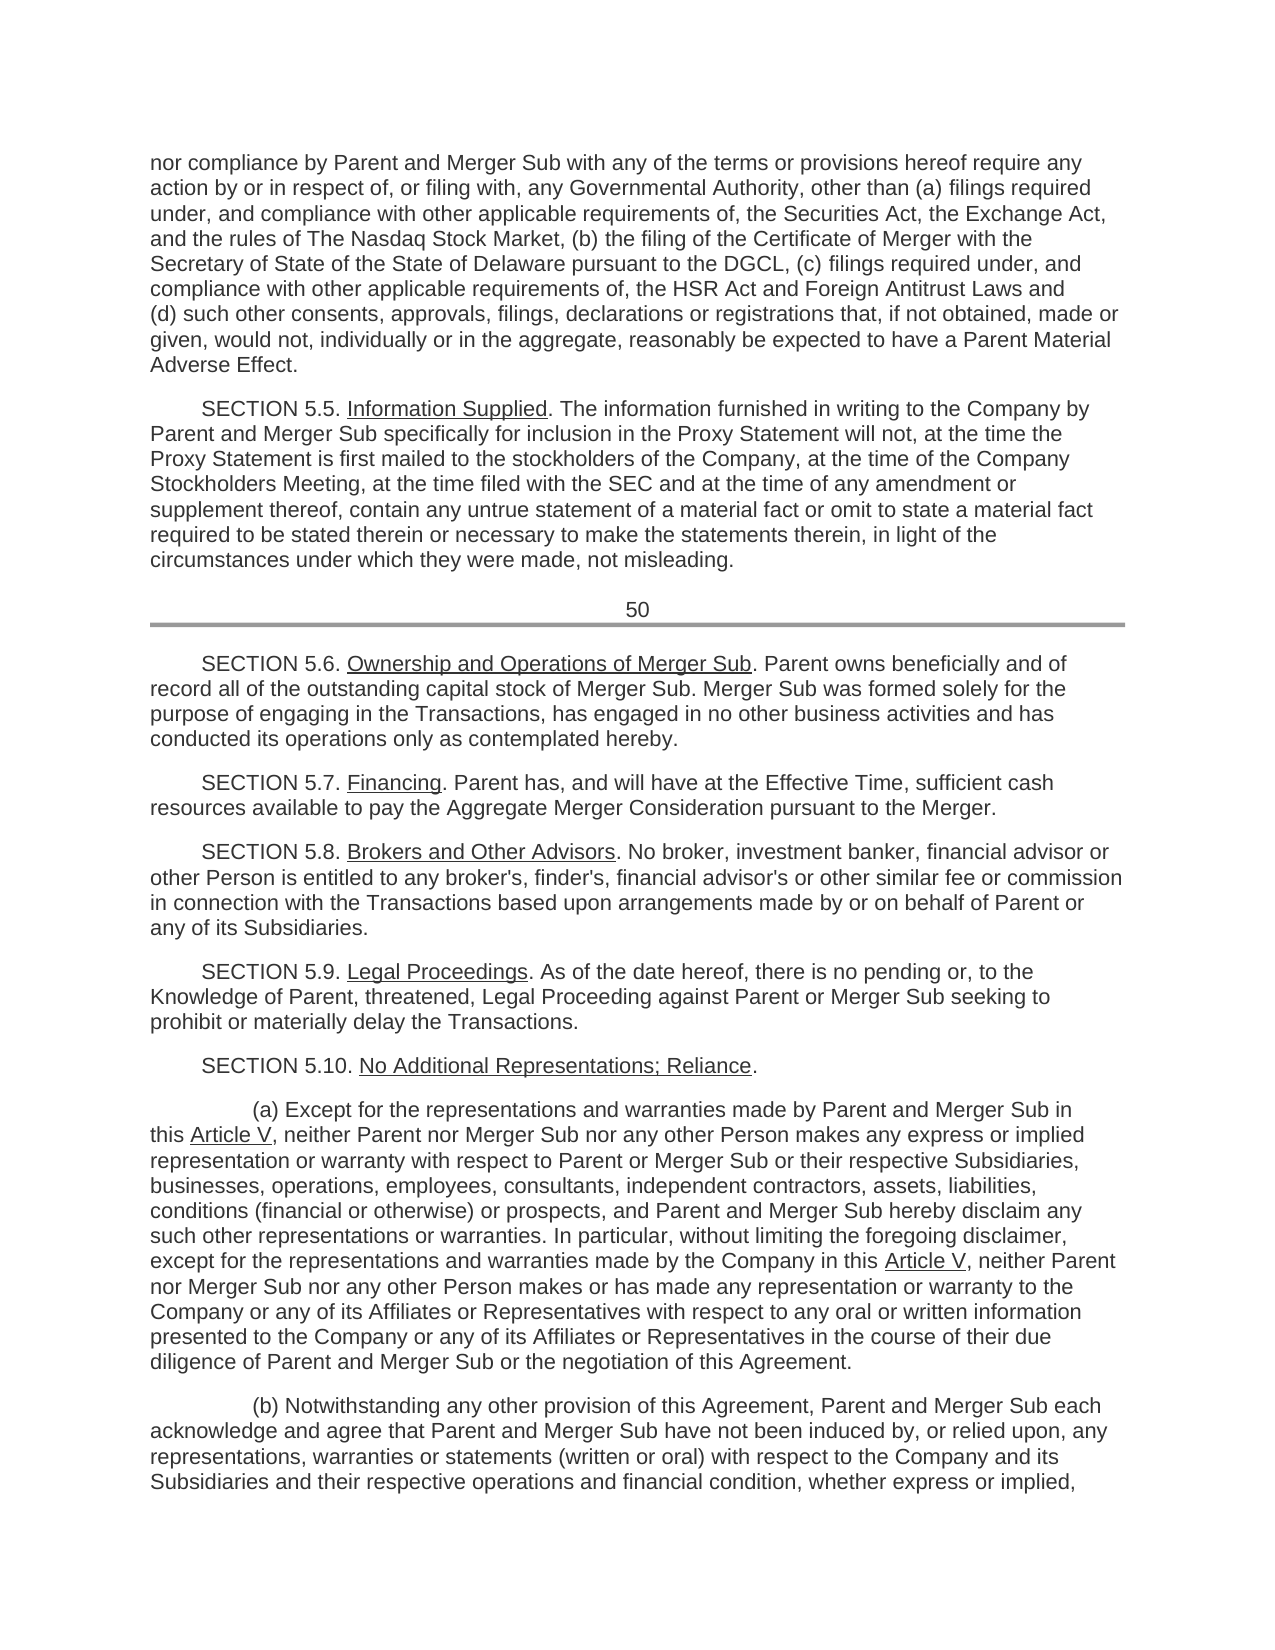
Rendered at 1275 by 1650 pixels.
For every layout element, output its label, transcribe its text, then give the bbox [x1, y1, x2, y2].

text SECTION 5.8. Brokers and Other Advisors. No broker, investment banker, financial advisor or other Person is entitled to any broker's, finder's, financial advisor's or other similar fee or commission in connection with the Transactions based upon arrangements made by or on behalf of Parent or any of its Subsidiaries. [150, 839, 1125, 940]
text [150, 150, 1125, 377]
text SECTION 5.6. Ownership and Operations of Merger Sub. Parent owns beneficially and of record all of the outstanding capital stock of Merger Sub. Merger Sub was formed solely for the purpose of engaging in the Transactions, has engaged in no other business activities and has conducted its operations only as contemplated hereby. [150, 651, 1125, 751]
text SECTION 5.9. Legal Proceedings. As of the date hereof, there is no pending or, to the Knowledge of Parent, threatened, Legal Proceeding against Parent or Merger Sub seeking to prohibit or materially delay the Transactions. [150, 959, 1125, 1034]
text SECTION 5.5. Information Supplied. The information furnished in writing to the Company by Parent and Merger Sub specifically for inclusion in the Proxy Statement will not, at the time the Proxy Statement is first mailed to the stockholders of the Company, at the time of the Company Stockholders Meeting, at the time filed with the SEC and at the time of any amendment or supplement thereof, contain any untrue statement of a material fact or omit to state a material fact required to be stated therein or necessary to make the statements therein, in light of the circumstances under which they were made, not misleading. [150, 396, 1125, 572]
text SECTION 5.7. Financing. Parent has, and will have at the Effective Time, sufficient cash resources available to pay the Aggregate Merger Consideration pursuant to the Merger. [150, 770, 1125, 821]
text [150, 1393, 1125, 1494]
text SECTION 5.10. No Additional Representations; Reliance. [150, 1053, 1125, 1078]
text (a) Except for the representations and warranties made by Parent and Merger Sub in this Article V, neither Parent nor Merger Sub nor any other Person makes any express or implied representation or warranty with respect to Parent or Merger Sub or their respective Subsidiaries, businesses, operations, employees, consultants, independent contractors, assets, liabilities, conditions (financial or otherwise) or prospects, and Parent and Merger Sub hereby disclaim any such other representations or warranties. In particular, without limiting the foregoing disclaimer, except for the representations and warranties made by the Company in this Article V, neither Parent nor Merger Sub nor any other Person makes or has made any representation or warranty to the Company or any of its Affiliates or Representatives with respect to any oral or written information presented to the Company or any of its Affiliates or Representatives in the course of their due diligence of Parent and Merger Sub or the negotiation of this Agreement. [150, 1097, 1125, 1374]
text 50 [150, 597, 1125, 622]
